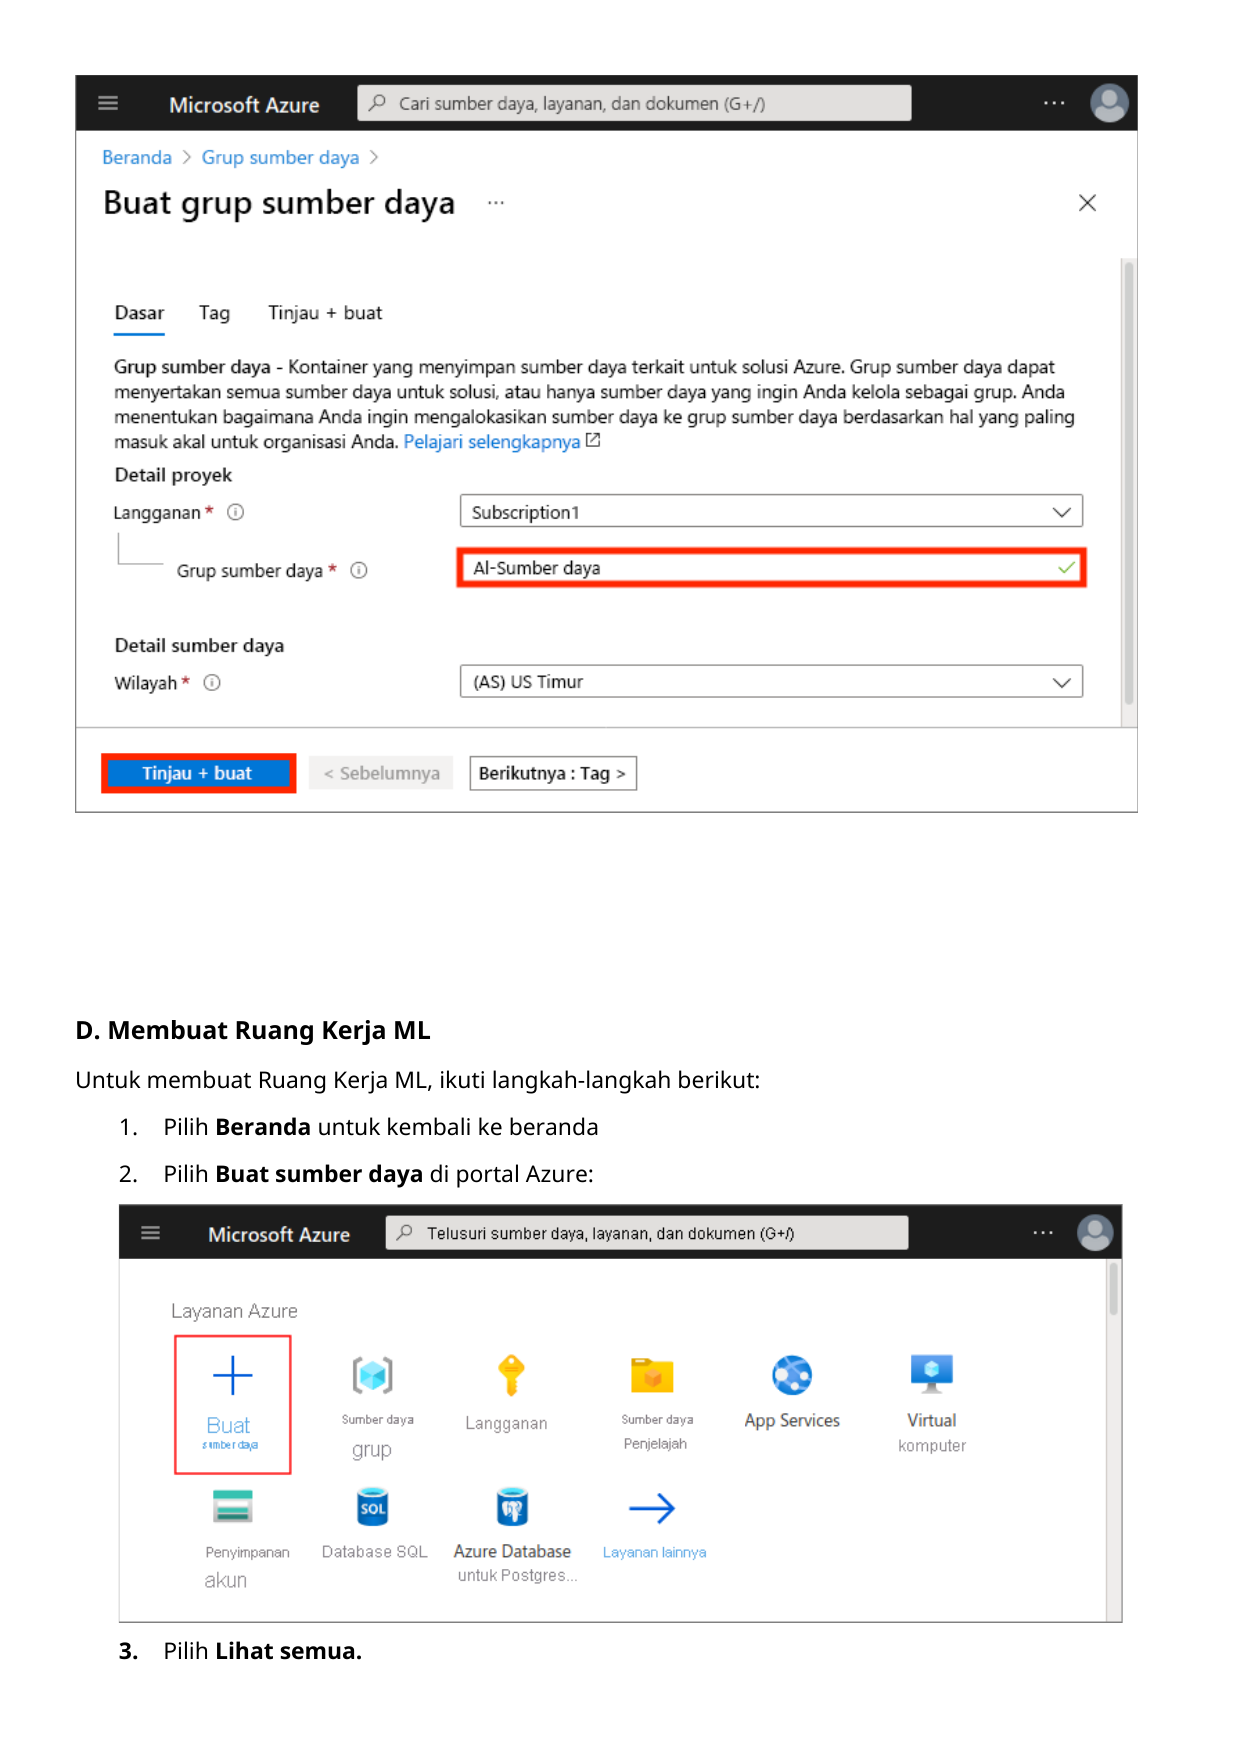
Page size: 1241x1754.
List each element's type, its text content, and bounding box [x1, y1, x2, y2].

list Pilih Buat sumber daya di portal Azure: [119, 1158, 1165, 1189]
list Pilih Lihat semua. [119, 1635, 1165, 1666]
list Untuk membuat Ruang Kerja ML, ikuti langkah-langkah berikut: [75, 1064, 1165, 1095]
picture [118, 1204, 1123, 1623]
list Membuat Ruang Kerja ML [75, 1013, 1165, 1047]
picture [75, 75, 1138, 813]
list Pilih Beranda untuk kembali ke beranda [119, 1111, 1165, 1142]
